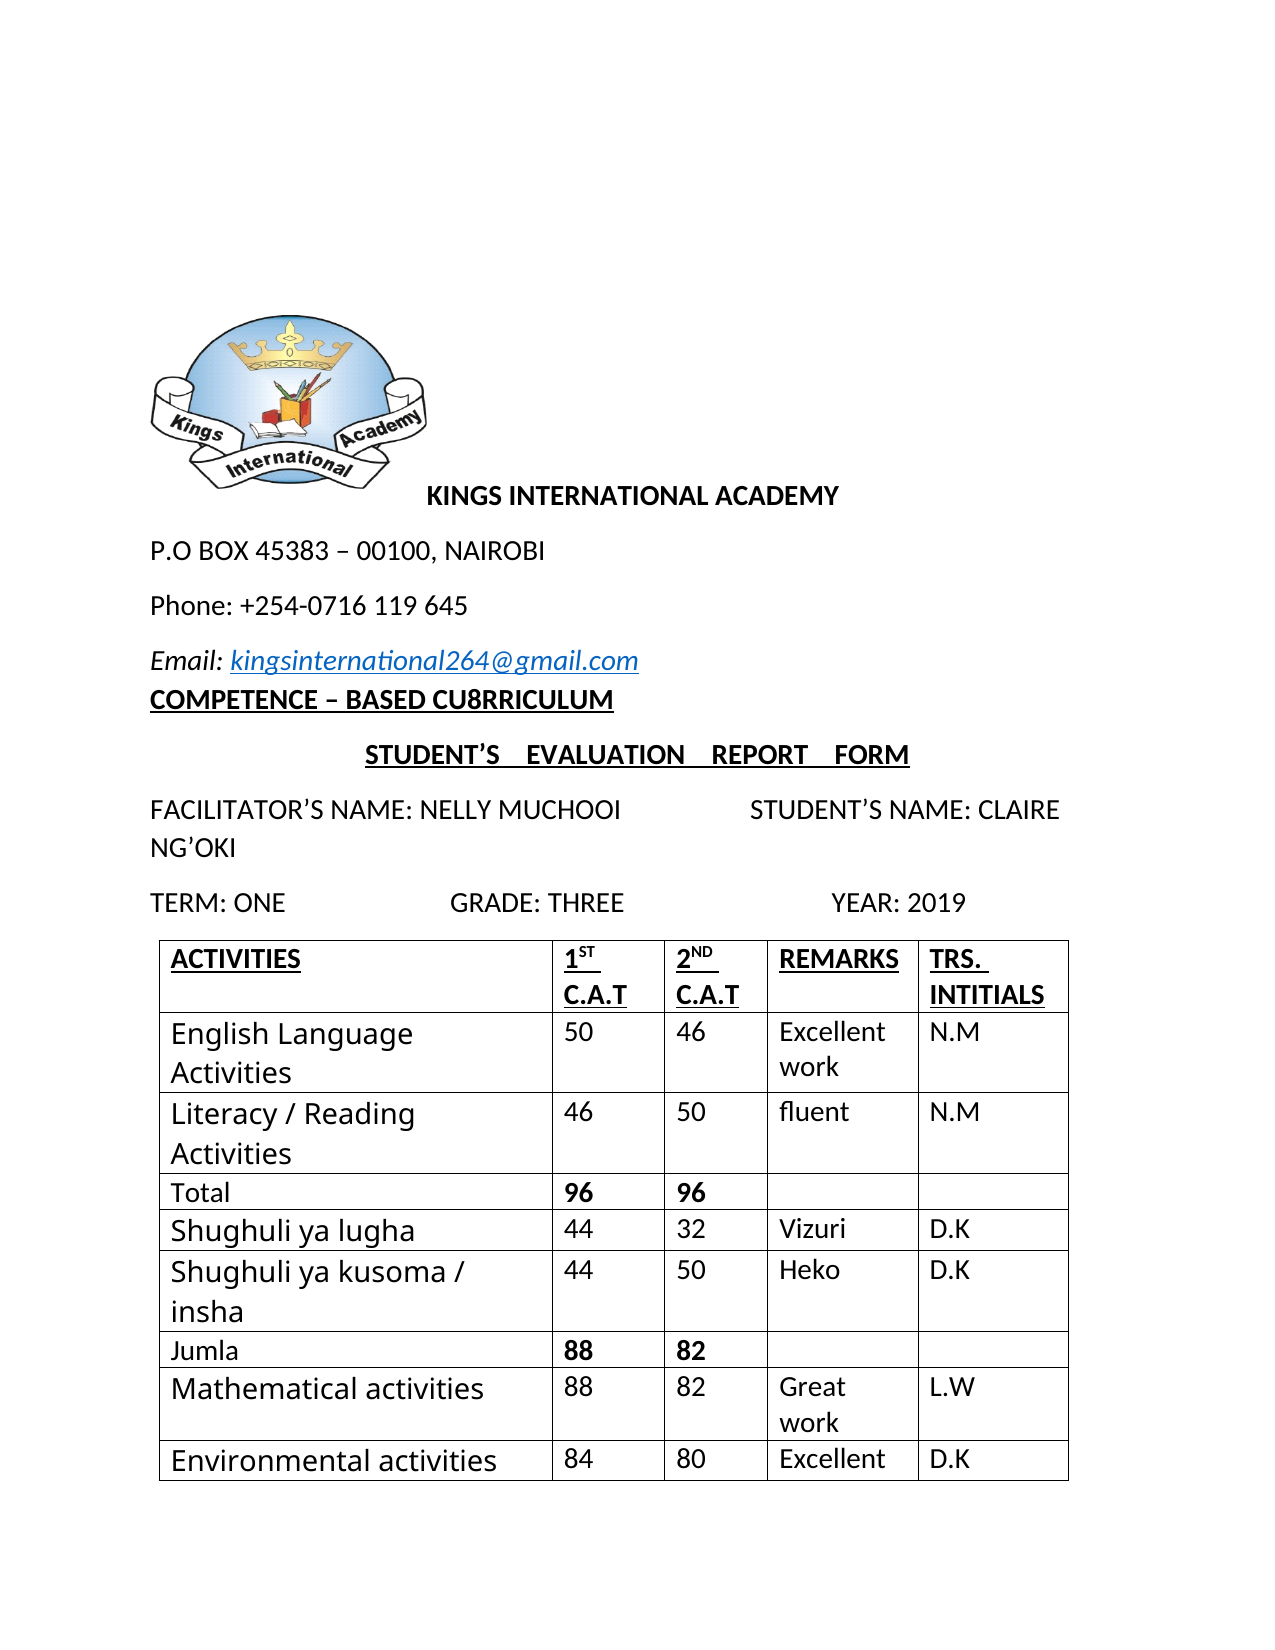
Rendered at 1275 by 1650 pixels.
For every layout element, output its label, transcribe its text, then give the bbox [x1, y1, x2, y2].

table_cell Heko [768, 1251, 918, 1331]
table_cell English Language Activities [160, 1013, 552, 1092]
table_cell Total [160, 1174, 552, 1209]
table_header 2ND C.A.T [665, 941, 767, 1012]
table_cell 50 [665, 1251, 767, 1331]
text TERM: ONE GRADE: THREE YEAR: 2019 [150, 884, 1125, 920]
table_cell [919, 1174, 1068, 1209]
table_cell L.W [919, 1368, 1068, 1439]
table_cell 46 [665, 1013, 767, 1092]
table_cell 82 [665, 1368, 767, 1439]
table_cell D.K [919, 1441, 1068, 1480]
text STUDENT’S EVALUATION REPORT FORM [150, 736, 1125, 771]
table_cell Shughuli ya lugha [160, 1210, 552, 1250]
text Email: kingsinternational264@gmail.com [150, 642, 1125, 678]
table_cell D.K [919, 1251, 1068, 1331]
table_cell Excellent work [768, 1013, 918, 1092]
text COMPETENCE – BASED CU8RRICULUM [150, 681, 1125, 716]
table_cell 82 [665, 1332, 767, 1367]
table_cell 80 [665, 1441, 767, 1480]
table_cell 88 [553, 1368, 664, 1439]
table_cell [768, 1332, 918, 1367]
table_cell Vizuri [768, 1210, 918, 1250]
table_cell Literacy / Reading Activities [160, 1093, 552, 1173]
table_cell [919, 1332, 1068, 1367]
table_cell 50 [665, 1093, 767, 1173]
text Phone: +254-0716 119 645 [150, 587, 1125, 623]
table_header REMARKS [768, 941, 918, 1012]
text FACILITATOR’S NAME: NELLY MUCHOOI STUDENT’S NAME: CLAIRE NG’OKI [150, 791, 1125, 865]
table_header 1ST C.A.T [553, 941, 664, 1012]
table_cell fluent [768, 1093, 918, 1173]
table_cell 44 [553, 1251, 664, 1331]
text P.O BOX 45383 – 00100, NAIROBI [150, 532, 1125, 568]
table_cell D.K [919, 1210, 1068, 1250]
table_cell N.M [919, 1013, 1068, 1092]
table_cell Excellent [768, 1441, 918, 1480]
table_cell [768, 1174, 918, 1209]
table_cell 96 [553, 1174, 664, 1209]
table_cell 46 [553, 1093, 664, 1173]
table_cell 32 [665, 1210, 767, 1250]
table_cell 88 [553, 1332, 664, 1367]
table_cell Mathematical activities [160, 1368, 552, 1439]
table_cell N.M [919, 1093, 1068, 1173]
table_header ACTIVITIES [160, 941, 552, 1012]
picture [150, 315, 427, 489]
table_cell 96 [665, 1174, 767, 1209]
text KINGS INTERNATIONAL ACADEMY [150, 315, 1125, 513]
table_cell Shughuli ya kusoma / insha [160, 1251, 552, 1331]
table_cell Environmental activities [160, 1441, 552, 1480]
table_cell Great work [768, 1368, 918, 1439]
table_header TRS. INTITIALS [919, 941, 1068, 1012]
table_cell 84 [553, 1441, 664, 1480]
table_cell Jumla [160, 1332, 552, 1367]
table_cell 44 [553, 1210, 664, 1250]
table_cell 50 [553, 1013, 664, 1092]
